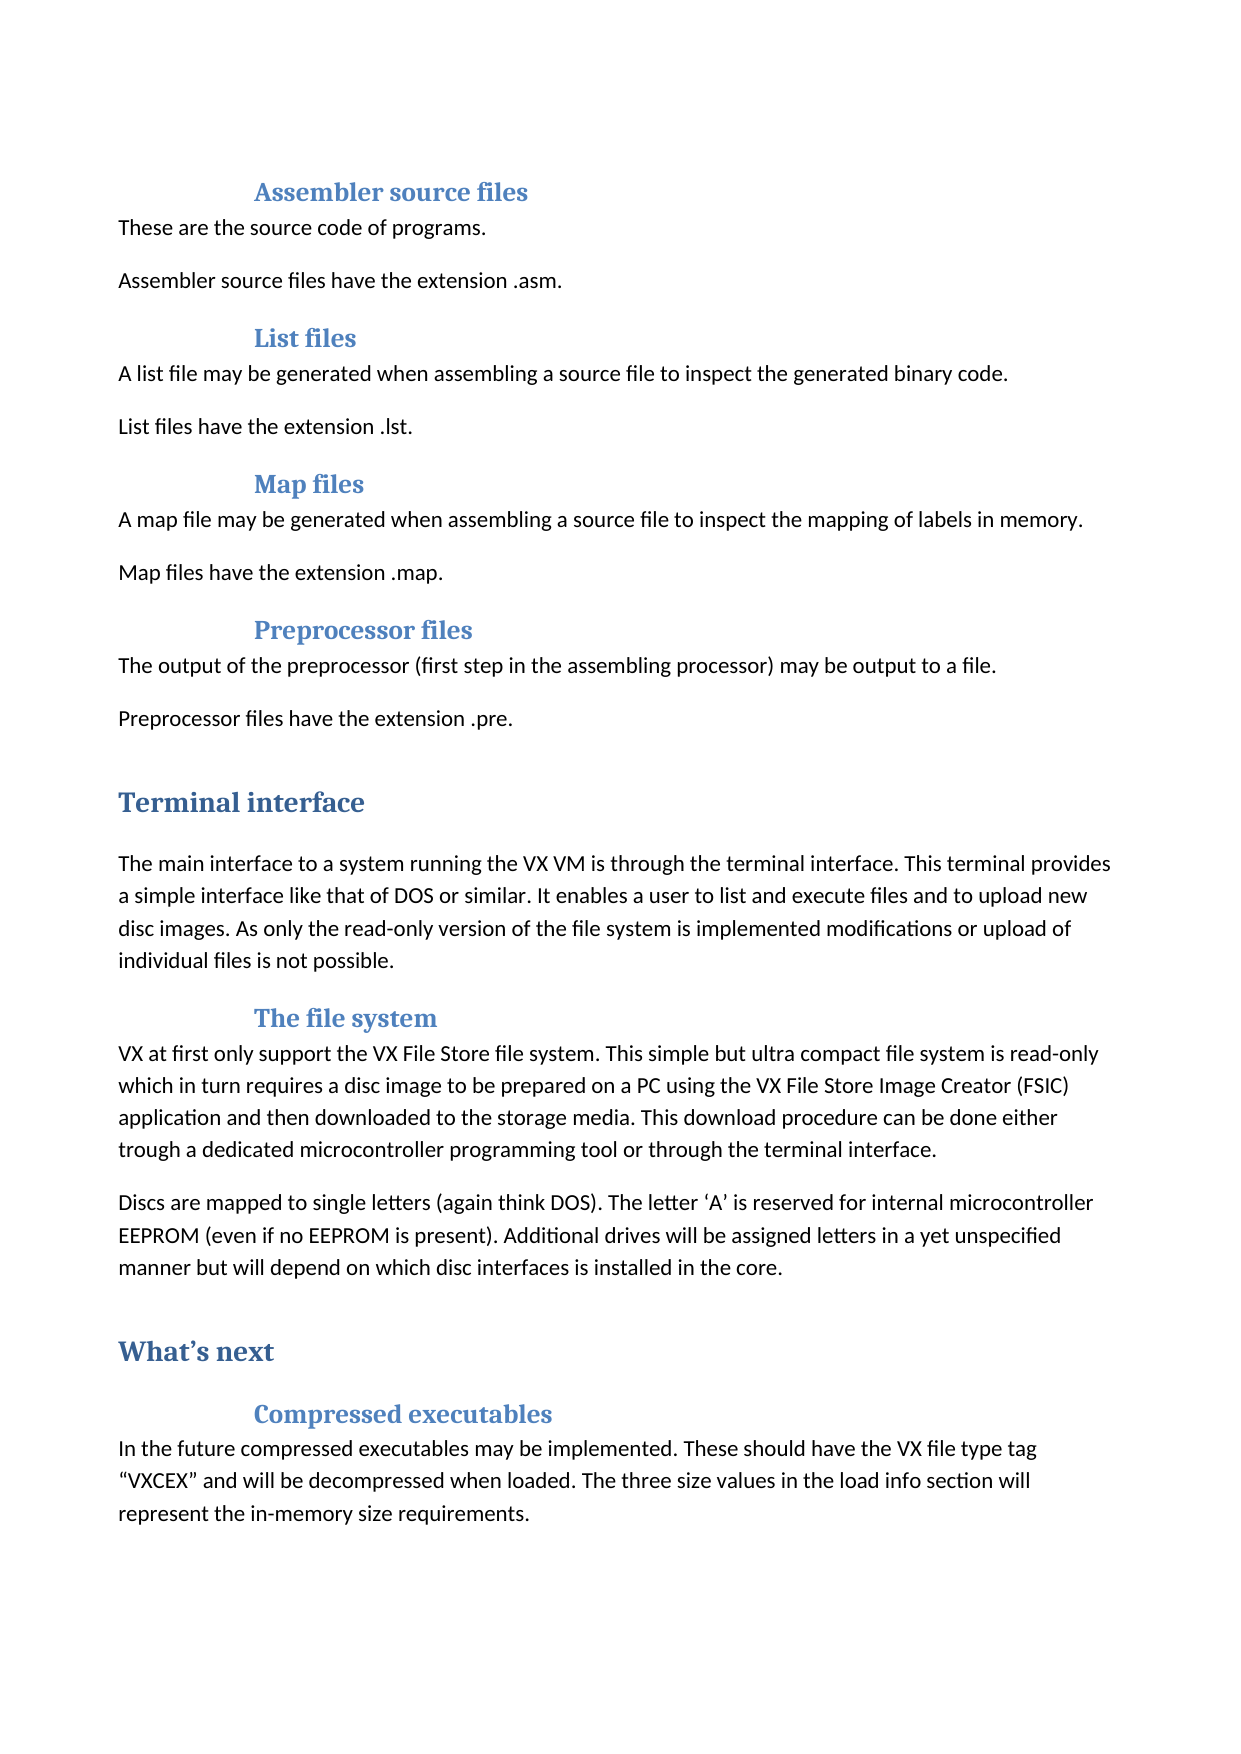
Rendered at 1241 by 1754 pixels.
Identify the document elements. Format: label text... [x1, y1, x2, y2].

text A list file may be generated when assembling a source file to inspect the generated binary code. [118, 359, 1122, 387]
subtitle Map files [254, 469, 1122, 500]
subtitle List files [254, 323, 1122, 354]
subtitle Compressed executables [254, 1399, 1122, 1430]
text Assembler source files have the extension .asm. [118, 266, 1122, 294]
subtitle Assembler source files [254, 177, 1122, 208]
subtitle The file system [254, 1003, 1122, 1034]
subtitle Terminal interface [118, 786, 1122, 819]
text Preprocessor files have the extension .pre. [118, 704, 1122, 732]
text A map file may be generated when assembling a source file to inspect the mapping of labels in memory. [118, 505, 1122, 533]
subtitle What’s next [118, 1335, 1122, 1369]
text In the future compressed executables may be implemented. These should have the VX file type tag “VXCEX” and will be decompressed when loaded. The three size values in the load info section will represent the in-memory size requirements. [118, 1434, 1122, 1527]
text List files have the extension .lst. [118, 412, 1122, 440]
text These are the source code of programs. [118, 213, 1122, 241]
text VX at first only support the VX File Store file system. This simple but ultra compact file system is read-only which in turn requires a disc image to be prepared on a PC using the VX File Store Image Creator (FSIC) application and then downloaded to the storage media. This download procedure can be done either trough a dedicated microcontroller programming tool or through the terminal interface. [118, 1039, 1122, 1163]
text Discs are mapped to single letters (again think DOS). The letter ‘A’ is reserved for internal microcontroller EEPROM (even if no EEPROM is present). Additional drives will be assigned letters in a yet unspecified manner but will depend on which disc interfaces is installed in the core. [118, 1188, 1122, 1281]
text Map files have the extension .map. [118, 558, 1122, 586]
subtitle Preprocessor files [254, 615, 1122, 646]
text The main interface to a system running the VX VM is through the terminal interface. This terminal provides a simple interface like that of DOS or similar. It enables a user to list and execute files and to upload new disc images. As only the read-only version of the file system is implemented modifications or upload of individual files is not possible. [118, 849, 1122, 974]
text The output of the preprocessor (first step in the assembling processor) may be output to a file. [118, 651, 1122, 679]
